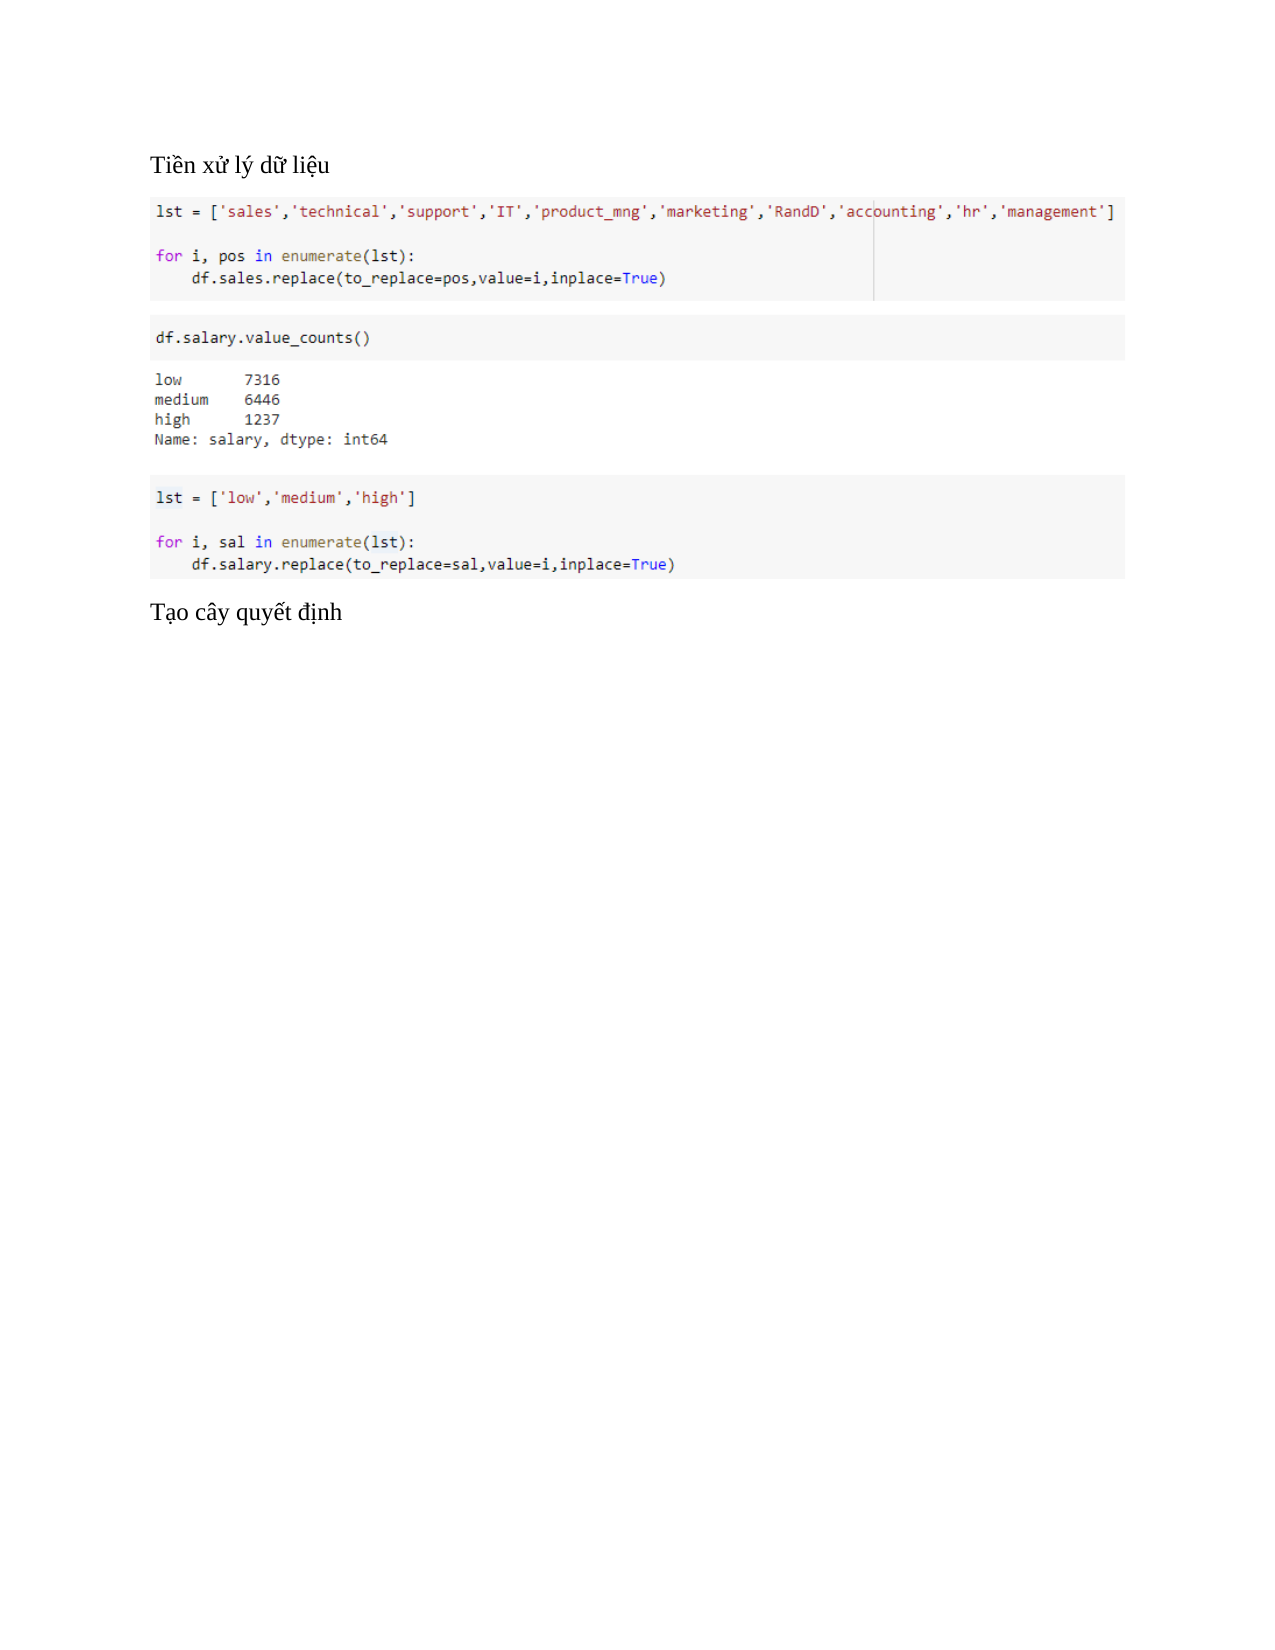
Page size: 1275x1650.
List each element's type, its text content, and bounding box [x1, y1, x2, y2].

picture [150, 197, 1125, 579]
text Tiền xử lý dữ liệu [150, 150, 1125, 179]
text Tạo cây quyết định [150, 597, 1125, 626]
